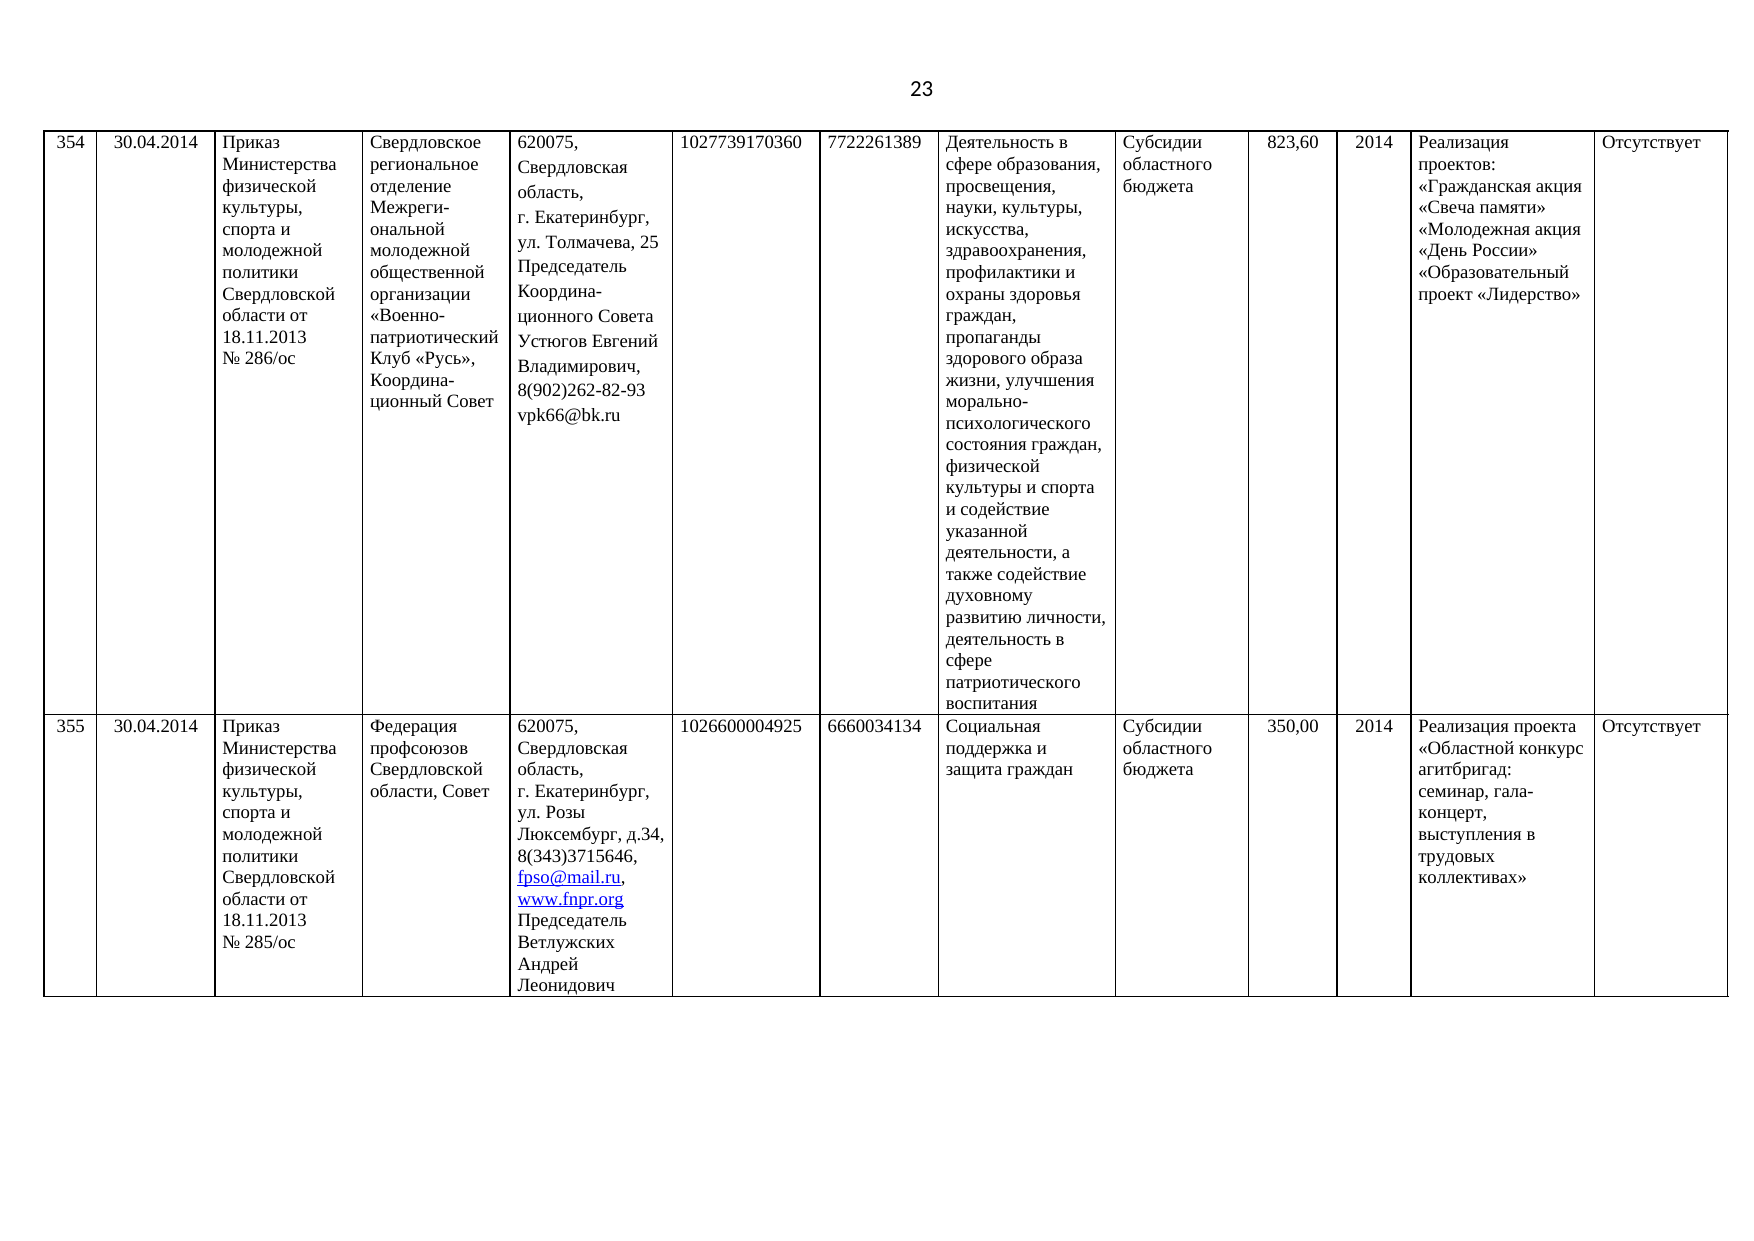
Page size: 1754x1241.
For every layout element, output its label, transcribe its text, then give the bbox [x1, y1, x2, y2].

table_cell 2014 [1338, 132, 1410, 714]
table_cell Субсидии областного бюджета [1116, 132, 1248, 714]
table_cell Отсутствует [1595, 132, 1727, 714]
table_cell Отсутствует [1595, 715, 1727, 996]
table_cell 1027739170360 [673, 132, 819, 714]
table_cell Приказ Министерства физической культуры, спорта и молодежной политики Свердловской области от 18.11.2013 № 286/ос [216, 132, 362, 714]
table_cell 1026600004925 [673, 715, 819, 996]
table_cell 7722261389 [821, 132, 938, 714]
table_cell 620075, Свердловская область, г. Екатеринбург, ул. Розы Люксембург, д.34, 8(343)3715646, fpso@mail.ru, www.fnpr.org Председатель Ветлужских Андрей Леонидович [511, 715, 672, 996]
table_cell 350,00 [1249, 715, 1336, 996]
table_cell 620075, Свердловская область, г. Екатеринбург, ул. Толмачева, 25 Председатель Координа-ционного Совета Устюгов Евгений Владимирович, 8(902)262-82-93 vpk66@bk.ru [511, 132, 672, 714]
table_cell Реализация проекта «Областной конкурс агитбригад: семинар, гала-концерт, выступления в трудовых коллективах» [1412, 715, 1594, 996]
table_cell 823,60 [1249, 132, 1336, 714]
table_cell Федерация профсоюзов Свердловской области, Совет [363, 715, 509, 996]
table_cell 354 [45, 132, 96, 714]
table_cell Социальная поддержка и защита граждан [939, 715, 1115, 996]
table_cell 355 [45, 715, 96, 996]
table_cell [1116, 715, 1248, 996]
table_cell Реализация проектов: «Гражданская акция «Свеча памяти» «Молодежная акция «День России» «Образовательный проект «Лидерство» [1412, 132, 1594, 714]
table_cell 6660034134 [821, 715, 938, 996]
table_cell 30.04.2014 [97, 132, 214, 714]
table_cell 2014 [1338, 715, 1410, 996]
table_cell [216, 715, 362, 996]
table_cell 30.04.2014 [97, 715, 214, 996]
table_cell Свердловское региональное отделение Межреги-ональной молодежной общественной организации «Военно-патриотический Клуб «Русь», Координа-ционный Совет [363, 132, 509, 714]
table_cell Деятельность в сфере образования, просвещения, науки, культуры, искусства, здравоохранения, профилактики и охраны здоровья граждан, пропаганды здорового образа жизни, улучшения морально-психологического состояния граждан, физической культуры и спорта и содействие указанной деятельности, а также содействие духовному развитию личности, деятельность в сфере патриотического воспитания [939, 132, 1115, 714]
